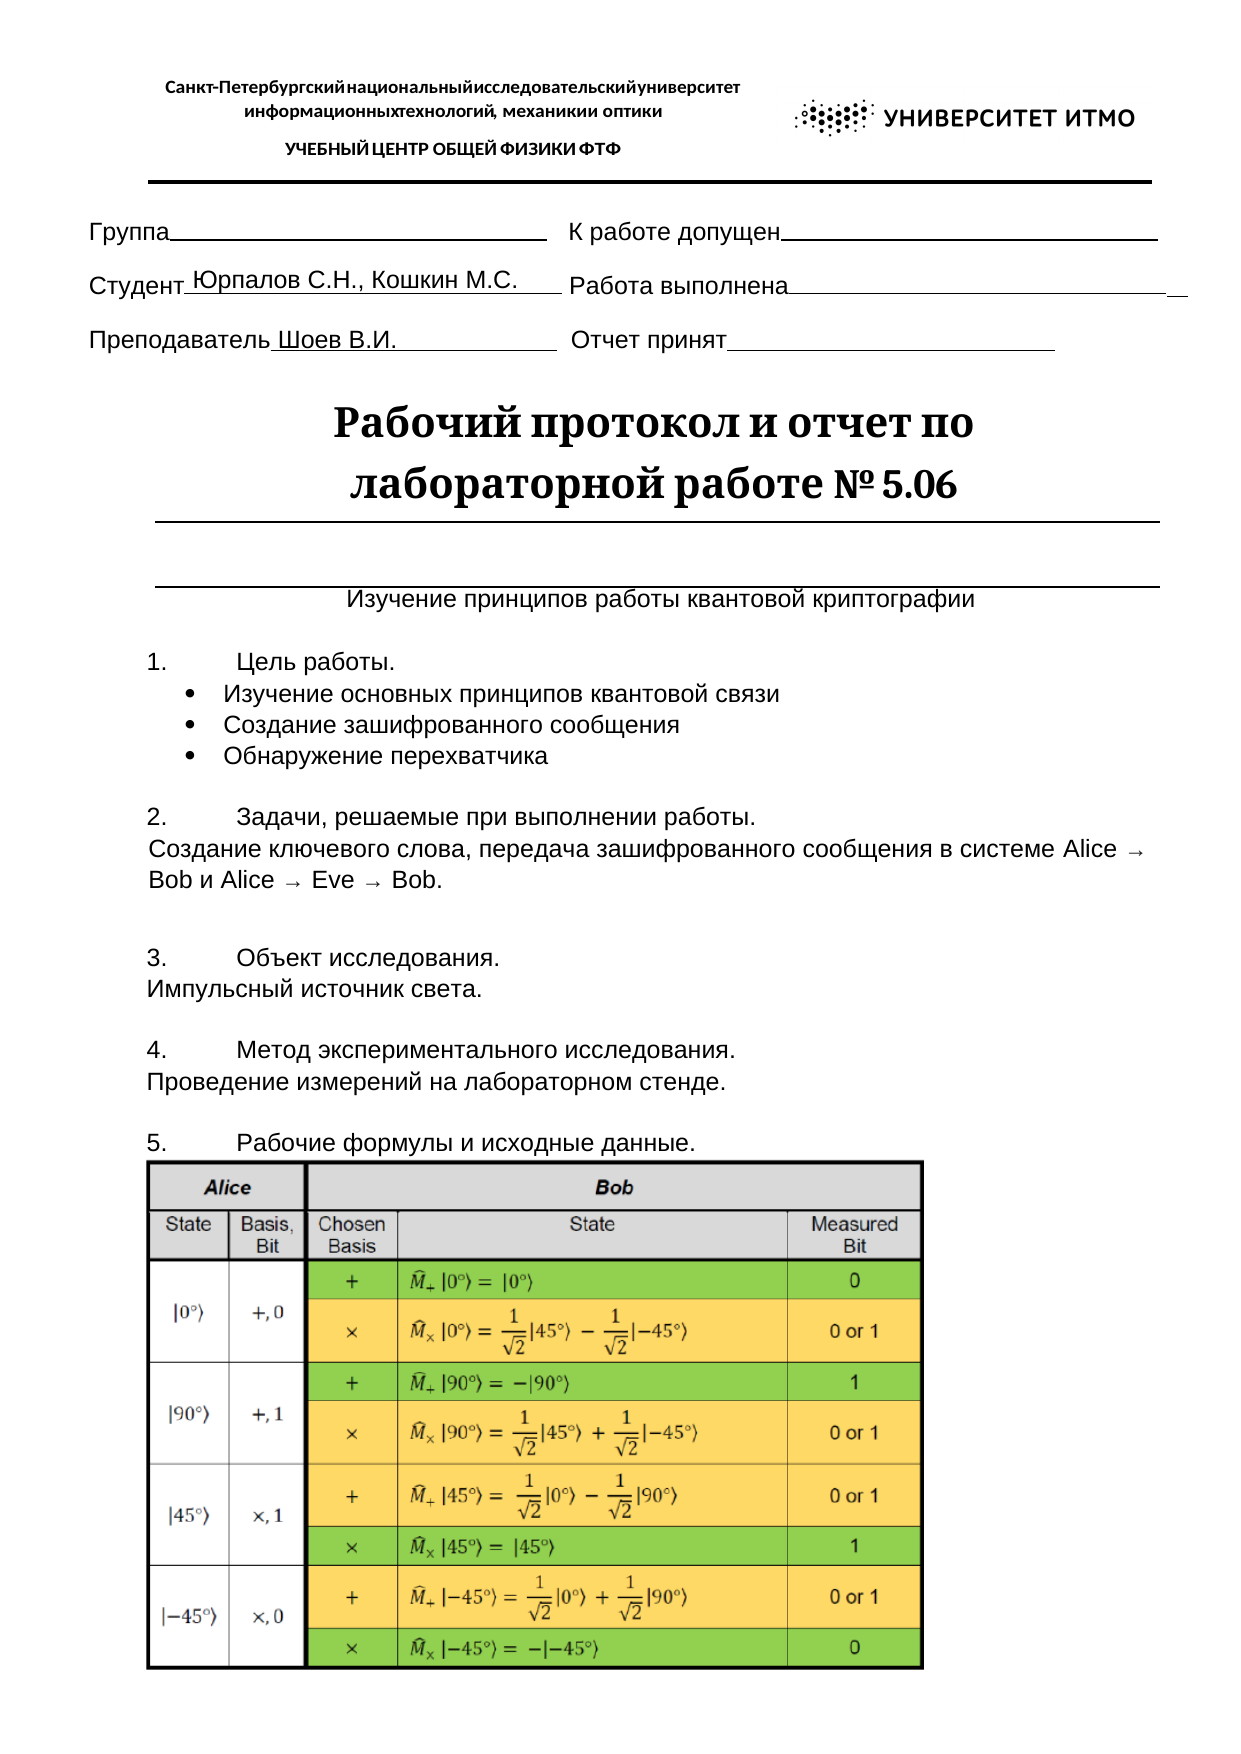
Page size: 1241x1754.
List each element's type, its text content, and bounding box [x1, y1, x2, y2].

text Студент Работа выполнена [89, 271, 1189, 300]
text Создание ключевого слова, передача зашифрованного сообщения в системе Alice → Bob и Alice → Eve → Bob. [148, 834, 1160, 893]
picture [146, 1159, 924, 1670]
list Задачи, решаемые при выполнении работы. [146, 802, 1160, 831]
list Объект исследования. [146, 943, 1160, 971]
list Создание зашифрованного сообщения [186, 710, 1160, 739]
text Рабочий протокол и отчет по [148, 400, 1160, 448]
list Обнаружение перехватчика [186, 741, 1160, 800]
text Группа К работе допущен [89, 217, 1160, 246]
picture [777, 87, 1152, 148]
list Цель работы. [146, 647, 1160, 676]
list Изучение основных принципов квантовой связи [186, 679, 1160, 707]
text Преподаватель Шоев В.И. Отчет принят [89, 325, 1160, 354]
list Метод экспериментального исследования. [146, 1036, 1160, 1064]
text Импульсный источник света. [146, 974, 1160, 1003]
text лабораторной работе № 5.06 [148, 461, 1160, 508]
text Проведение измерений на лабораторном стенде. [146, 1067, 1160, 1096]
